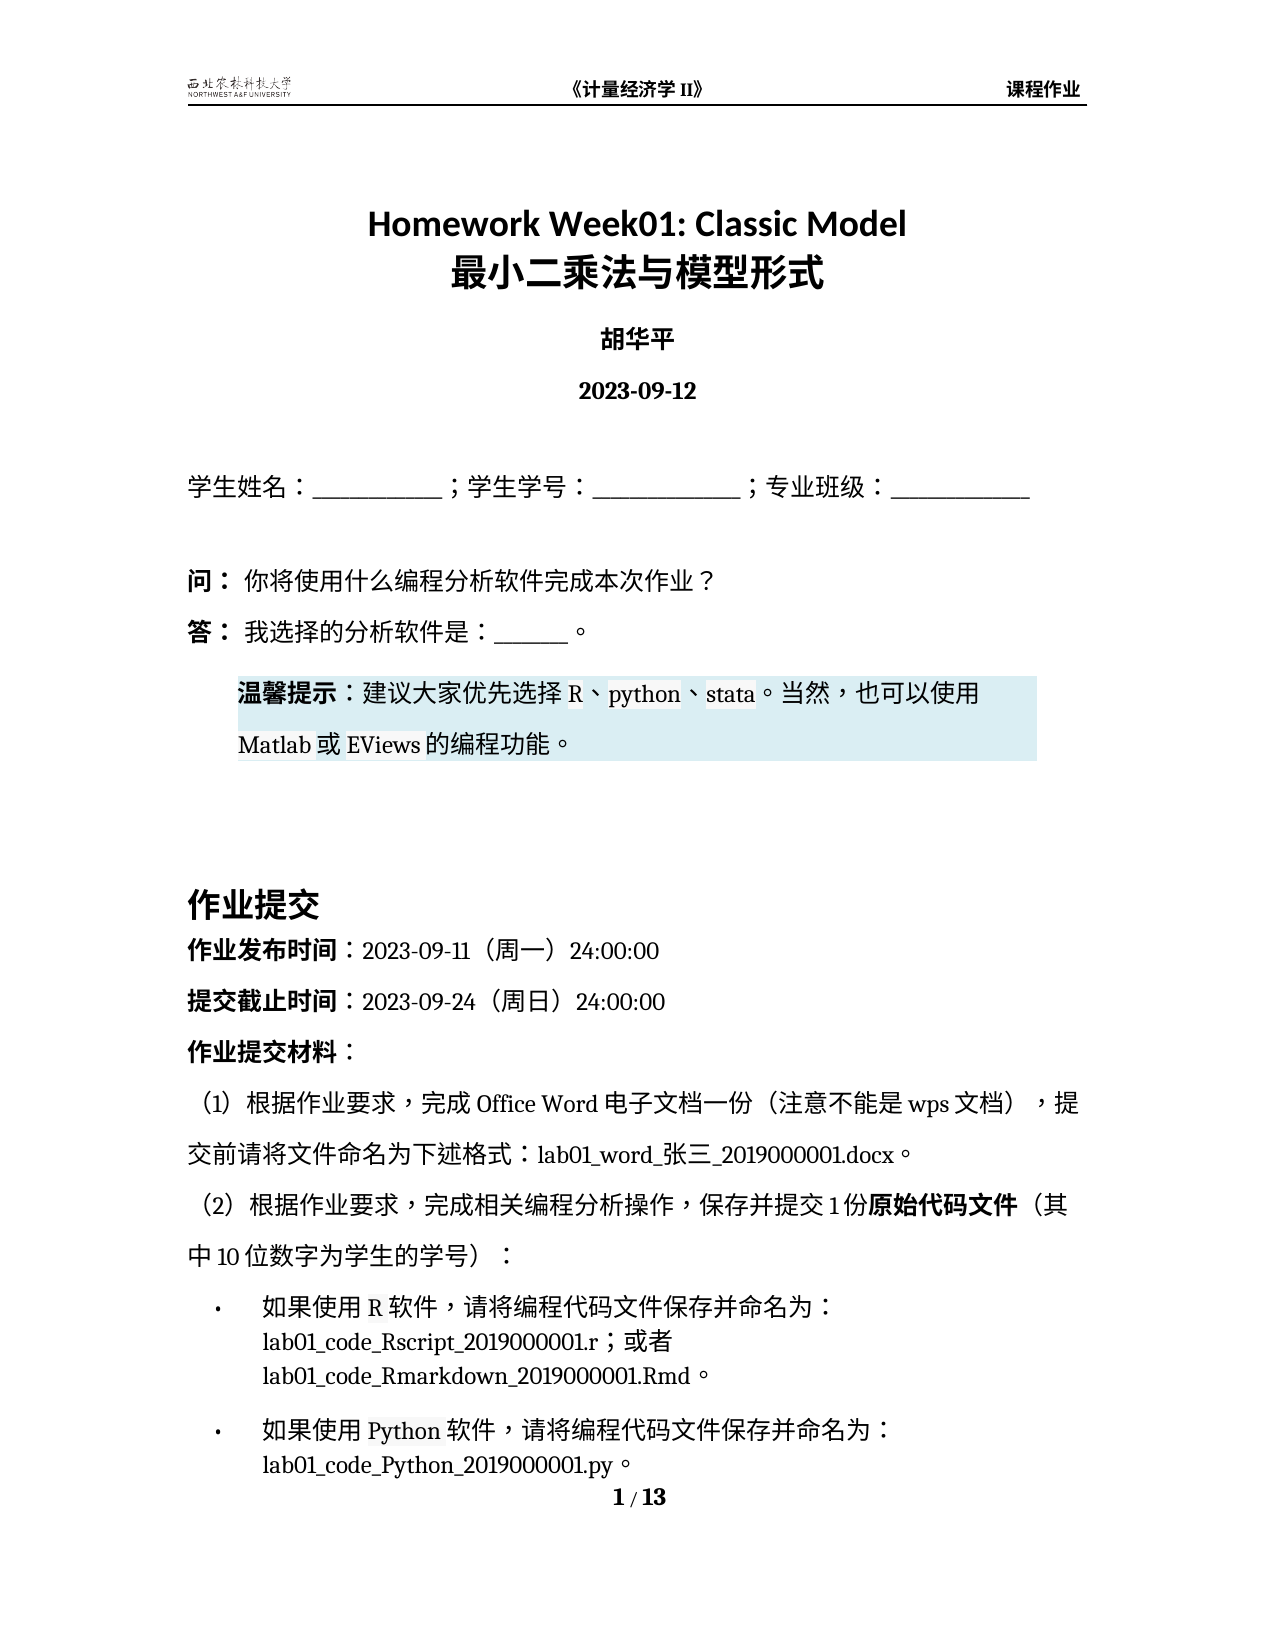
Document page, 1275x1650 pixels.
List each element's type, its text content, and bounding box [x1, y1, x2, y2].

text 答： 我选择的分析软件是：________。 [187, 615, 1087, 649]
text 胡华平 [187, 322, 1087, 356]
text 学生姓名：______________；学生学号：________________；专业班级：_______________ [187, 469, 1087, 503]
subtitle 作业提交 [187, 882, 1087, 927]
picture [187, 76, 291, 97]
text 作业提交材料： [187, 1034, 1087, 1068]
text 问： 你将使用什么编程分析软件完成本次作业？ [187, 564, 1087, 598]
text 提交截止时间：2023-09-24（周日）24:00:00 [187, 983, 1087, 1017]
list 如果使用R软件，请将编程代码文件保存并命名为：lab01_code_Rscript_2019000001.r；或者lab01_code_Rmarkdown_2019000001.Rmd。 [212, 1290, 1087, 1392]
text 温馨提示：建议大家优先选择R、python、stata。当然，也可以使用Matlab或EViews的编程功能。 [238, 676, 1037, 761]
title Homework Week01: Classic Model 最小二乘法与模型形式 [187, 200, 1087, 297]
list 如果使用Python软件，请将编程代码文件保存并命名为：lab01_code_Python_2019000001.py。 [212, 1413, 1087, 1481]
text 2023-09-12 [187, 377, 1087, 406]
text 作业发布时间：2023-09-11（周一）24:00:00 [187, 932, 1087, 966]
text （2）根据作业要求，完成相关编程分析操作，保存并提交1份原始代码文件（其中10位数字为学生的学号）： [187, 1188, 1087, 1273]
text （1）根据作业要求，完成Office Word电子文档一份（注意不能是wps文档），提交前请将文件命名为下述格式：lab01_word_张三_2019000001.docx。 [187, 1086, 1087, 1171]
